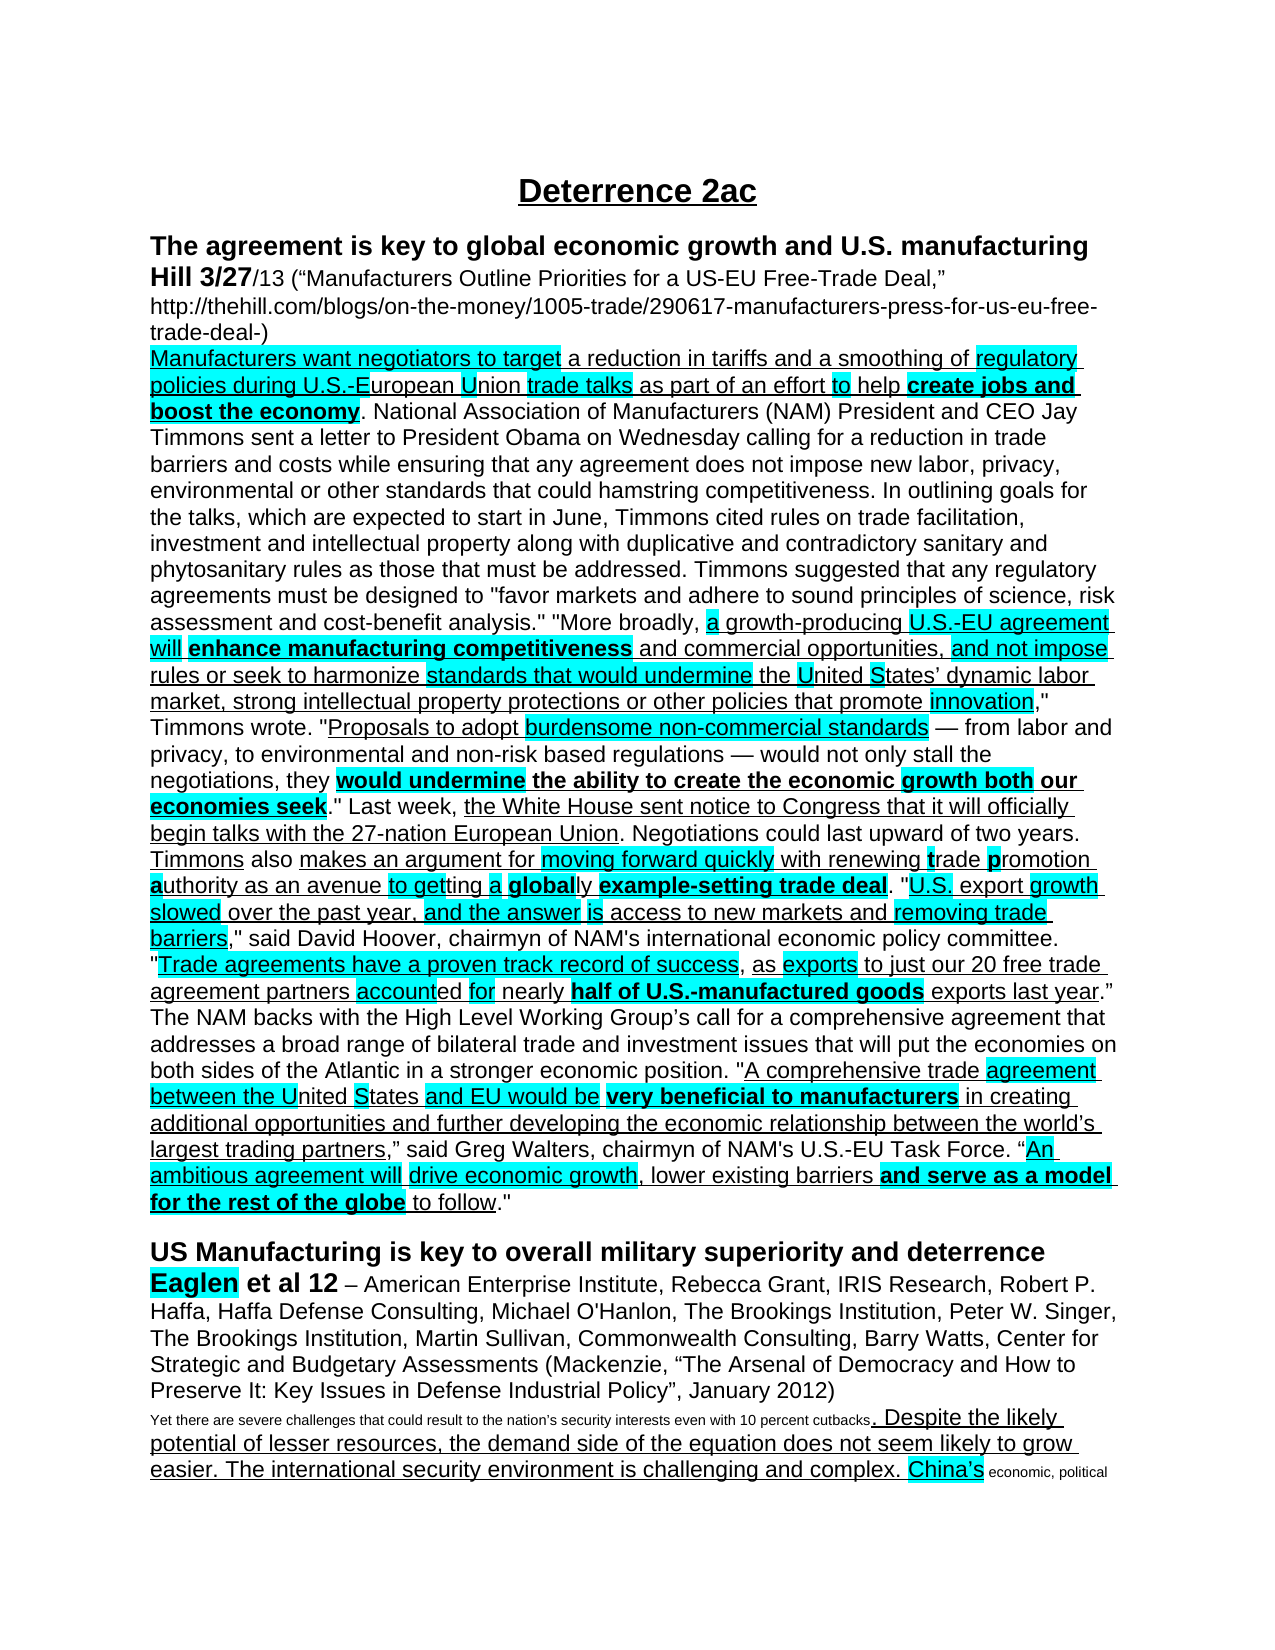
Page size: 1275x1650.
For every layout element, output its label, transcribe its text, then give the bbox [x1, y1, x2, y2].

subtitle Deterrence 2ac [150, 171, 1125, 209]
subtitle The agreement is key to global economic growth and U.S. manufacturing [150, 230, 1125, 261]
subtitle US Manufacturing is key to overall military superiority and deterrence [150, 1236, 1125, 1267]
text Manufacturers want negotiators to target a reduction in tariffs and a smoothing of regulatory policies during U.S.-European Union trade talks as part of an effort to help create jobs and boost the economy. National Association of Manufacturers (NAM) President and CEO Jay Timmons sent a letter to President Obama on Wednesday calling for a reduction in trade barriers and costs while ensuring that any agreement does not impose new labor, privacy, environmental or other standards that could hamstring competitiveness. In outlining goals for the talks, which are expected to start in June, Timmons cited rules on trade facilitation, investment and intellectual property along with duplicative and contradictory sanitary and phytosanitary rules as those that must be addressed. Timmons suggested that any regulatory agreements must be designed to "favor markets and adhere to sound principles of science, risk assessment and cost-benefit analysis." "More broadly, a growth-producing U.S.-EU agreement will enhance manufacturing competitiveness and commercial opportunities, and not impose rules or seek to harmonize standards that would undermine the United States’ dynamic labor market, strong intellectual property protections or other policies that promote innovation," Timmons wrote. "Proposals to adopt burdensome non-commercial standards — from labor and privacy, to environmental and non-risk based regulations — would not only stall the negotiations, they would undermine the ability to create the economic growth both our economies seek." Last week, the White House sent notice to Congress that it will officially begin talks with the 27-nation European Union. Negotiations could last upward of two years. Timmons also makes an argument for moving forward quickly with renewing trade promotion authority as an avenue to getting a globally example-setting trade deal. "U.S. export growth slowed over the past year, and the answer is access to new markets and removing trade barriers," said David Hoover, chairmyn of NAM's international economic policy committee. "Trade agreements have a proven track record of success, as exports to just our 20 free trade agreement partners accounted for nearly half of U.S.-manufactured goods exports last year.” The NAM backs with the High Level Working Group’s call for a comprehensive agreement that addresses a broad range of bilateral trade and investment issues that will put the economies on both sides of the Atlantic in a stronger economic position. "A comprehensive trade agreement between the United States and EU would be very beneficial to manufacturers in creating additional opportunities and further developing the economic relationship between the world’s largest trading partners,” said Greg Walters, chairmyn of NAM's U.S.-EU Task Force. “An ambitious agreement will drive economic growth, lower existing barriers and serve as a model for the rest of the globe to follow." [150, 345, 1125, 1215]
text Hill 3/27/13 (“Manufacturers Outline Priorities for a US-EU Free-Trade Deal,” http://thehill.com/blogs/on-the-money/1005-trade/290617-manufacturers-press-for-us-eu-free-trade-deal-) [150, 261, 1125, 345]
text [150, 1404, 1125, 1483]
text Eaglen et al 12 – American Enterprise Institute, Rebecca Grant, IRIS Research, Robert P. Haffa, Haffa Defense Consulting, Michael O'Hanlon, The Brookings Institution, Peter W. Singer, The Brookings Institution, Martin Sullivan, Commonwealth Consulting, Barry Watts, Center for Strategic and Budgetary Assessments (Mackenzie, “The Arsenal of Democracy and How to Preserve It: Key Issues in Defense Industrial Policy”, January 2012) [150, 1267, 1125, 1404]
